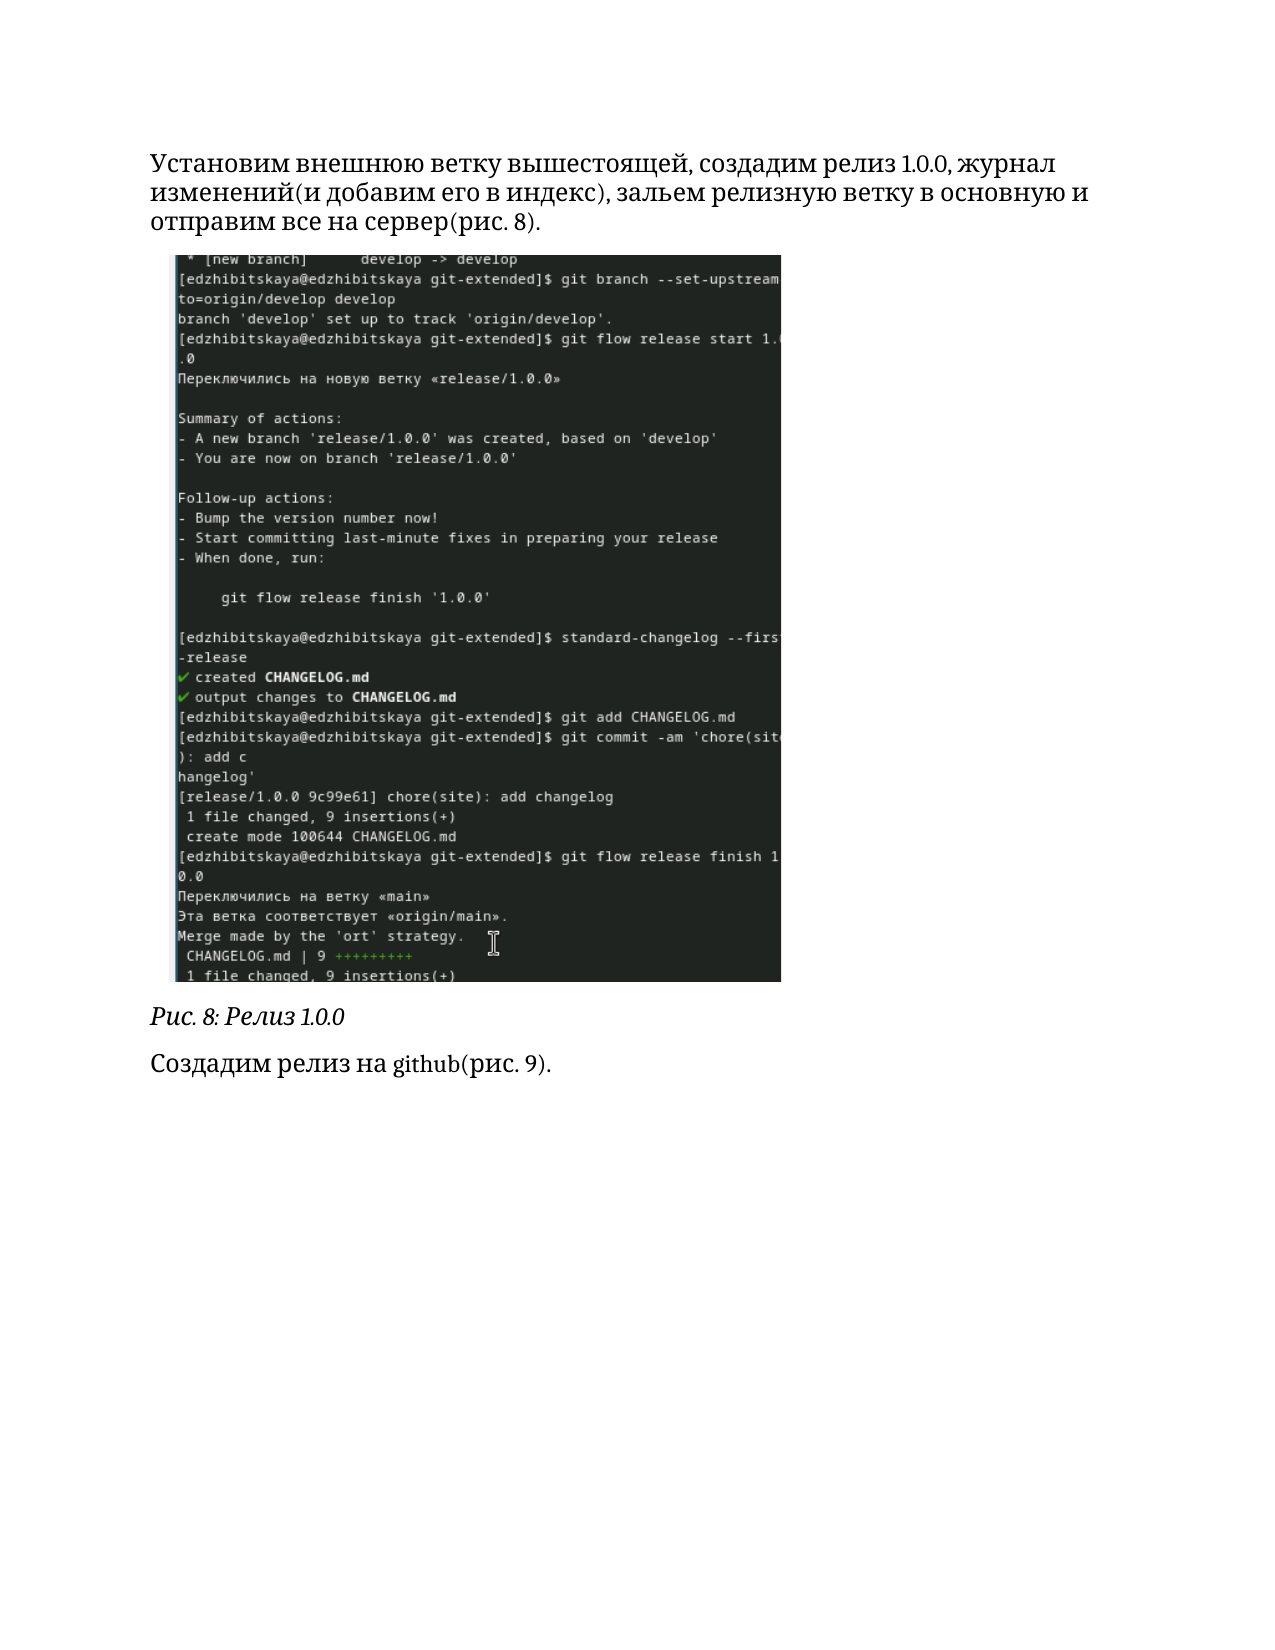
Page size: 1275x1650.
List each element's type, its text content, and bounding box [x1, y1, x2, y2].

text Рис. 8: Релиз 1.0.0 [150, 1003, 1125, 1031]
text Создадим релиз на github(рис. 9). [150, 1050, 1125, 1079]
text Установим внешнюю ветку вышестоящей, создадим релиз 1.0.0, журнал изменений(и добавим его в индекс), зальем релизную ветку в основную и отправим все на сервер(рис. 8). [150, 150, 1125, 236]
picture [168, 255, 782, 982]
